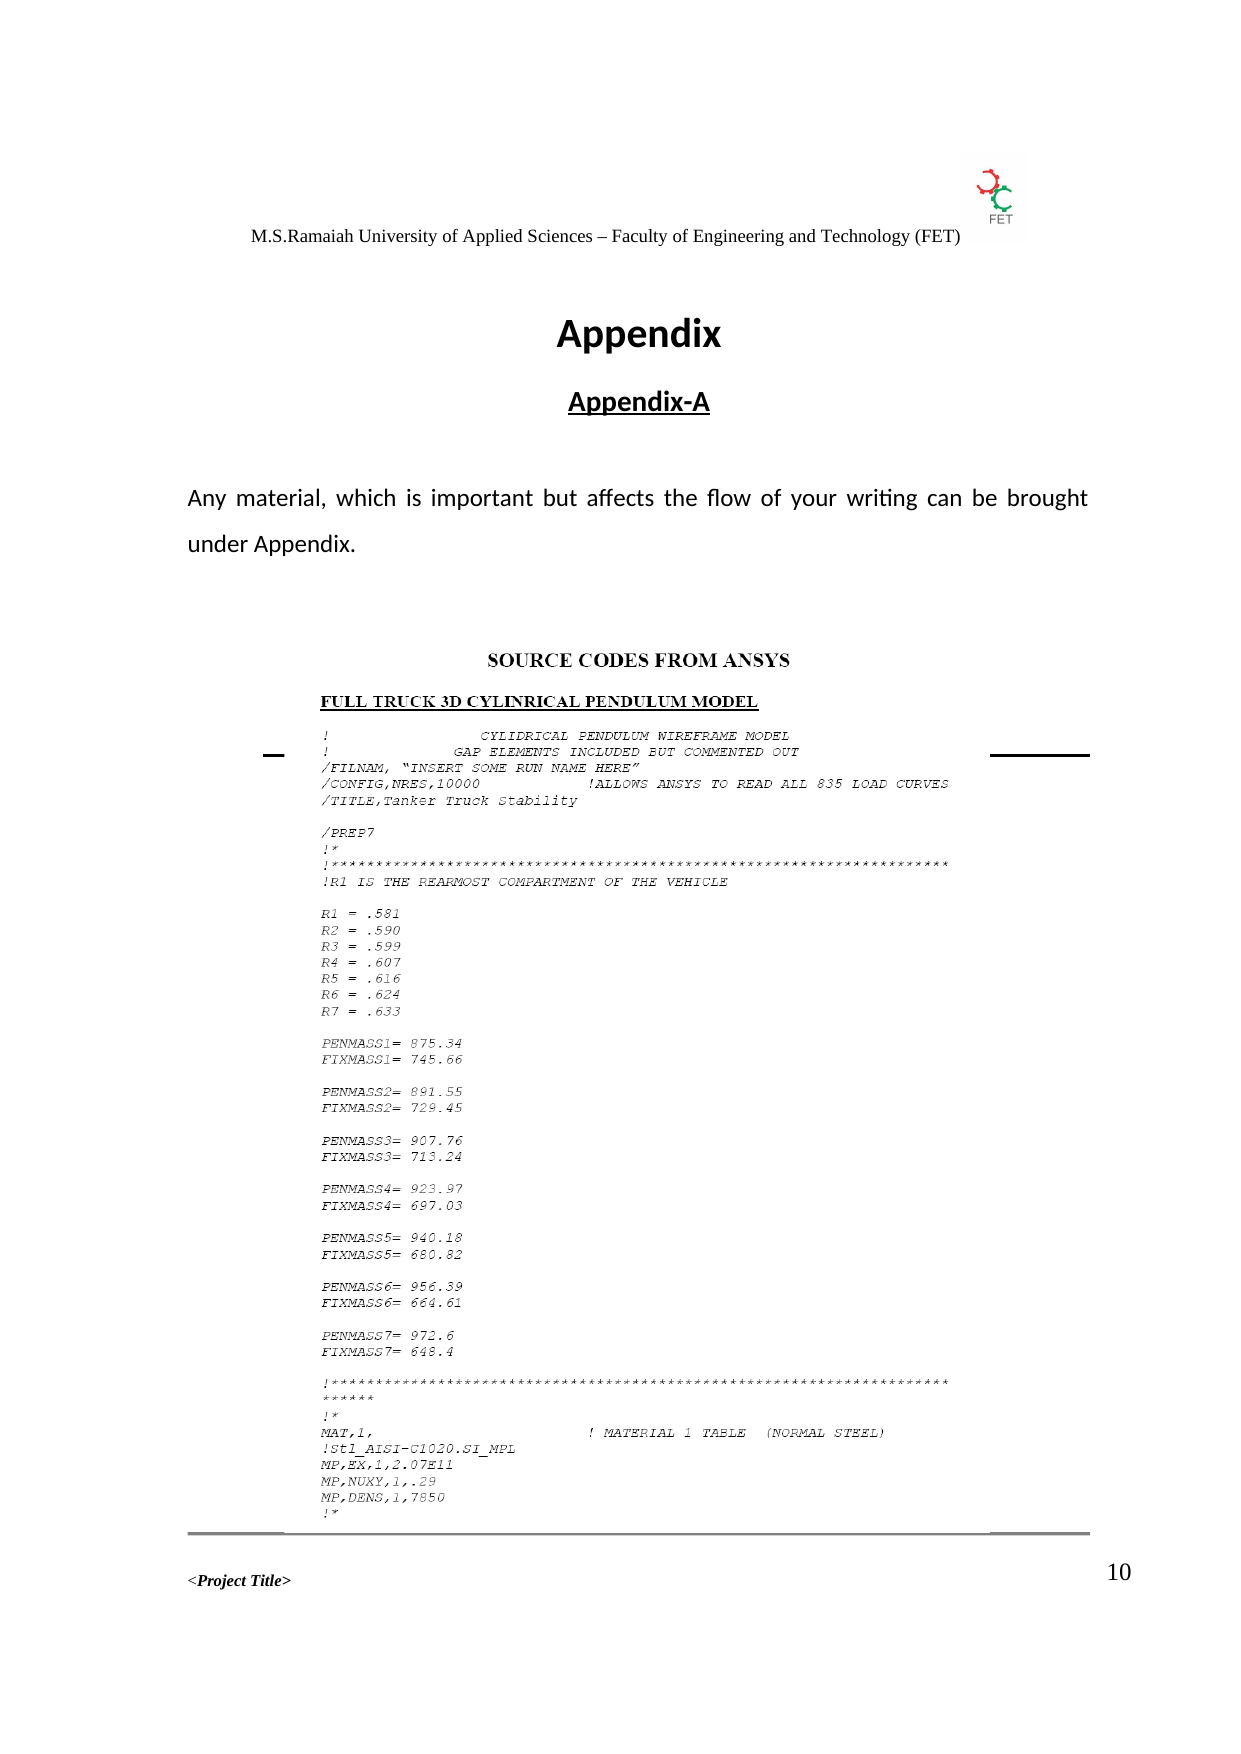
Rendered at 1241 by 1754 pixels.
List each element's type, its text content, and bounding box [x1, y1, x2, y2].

picture [284, 645, 990, 1533]
text Appendix-A [187, 383, 1090, 419]
text Any material, which is important but affects the flow of your writing can be brought under Appendix. [187, 482, 1090, 558]
picture [961, 150, 1028, 243]
text Appendix [187, 307, 1090, 358]
